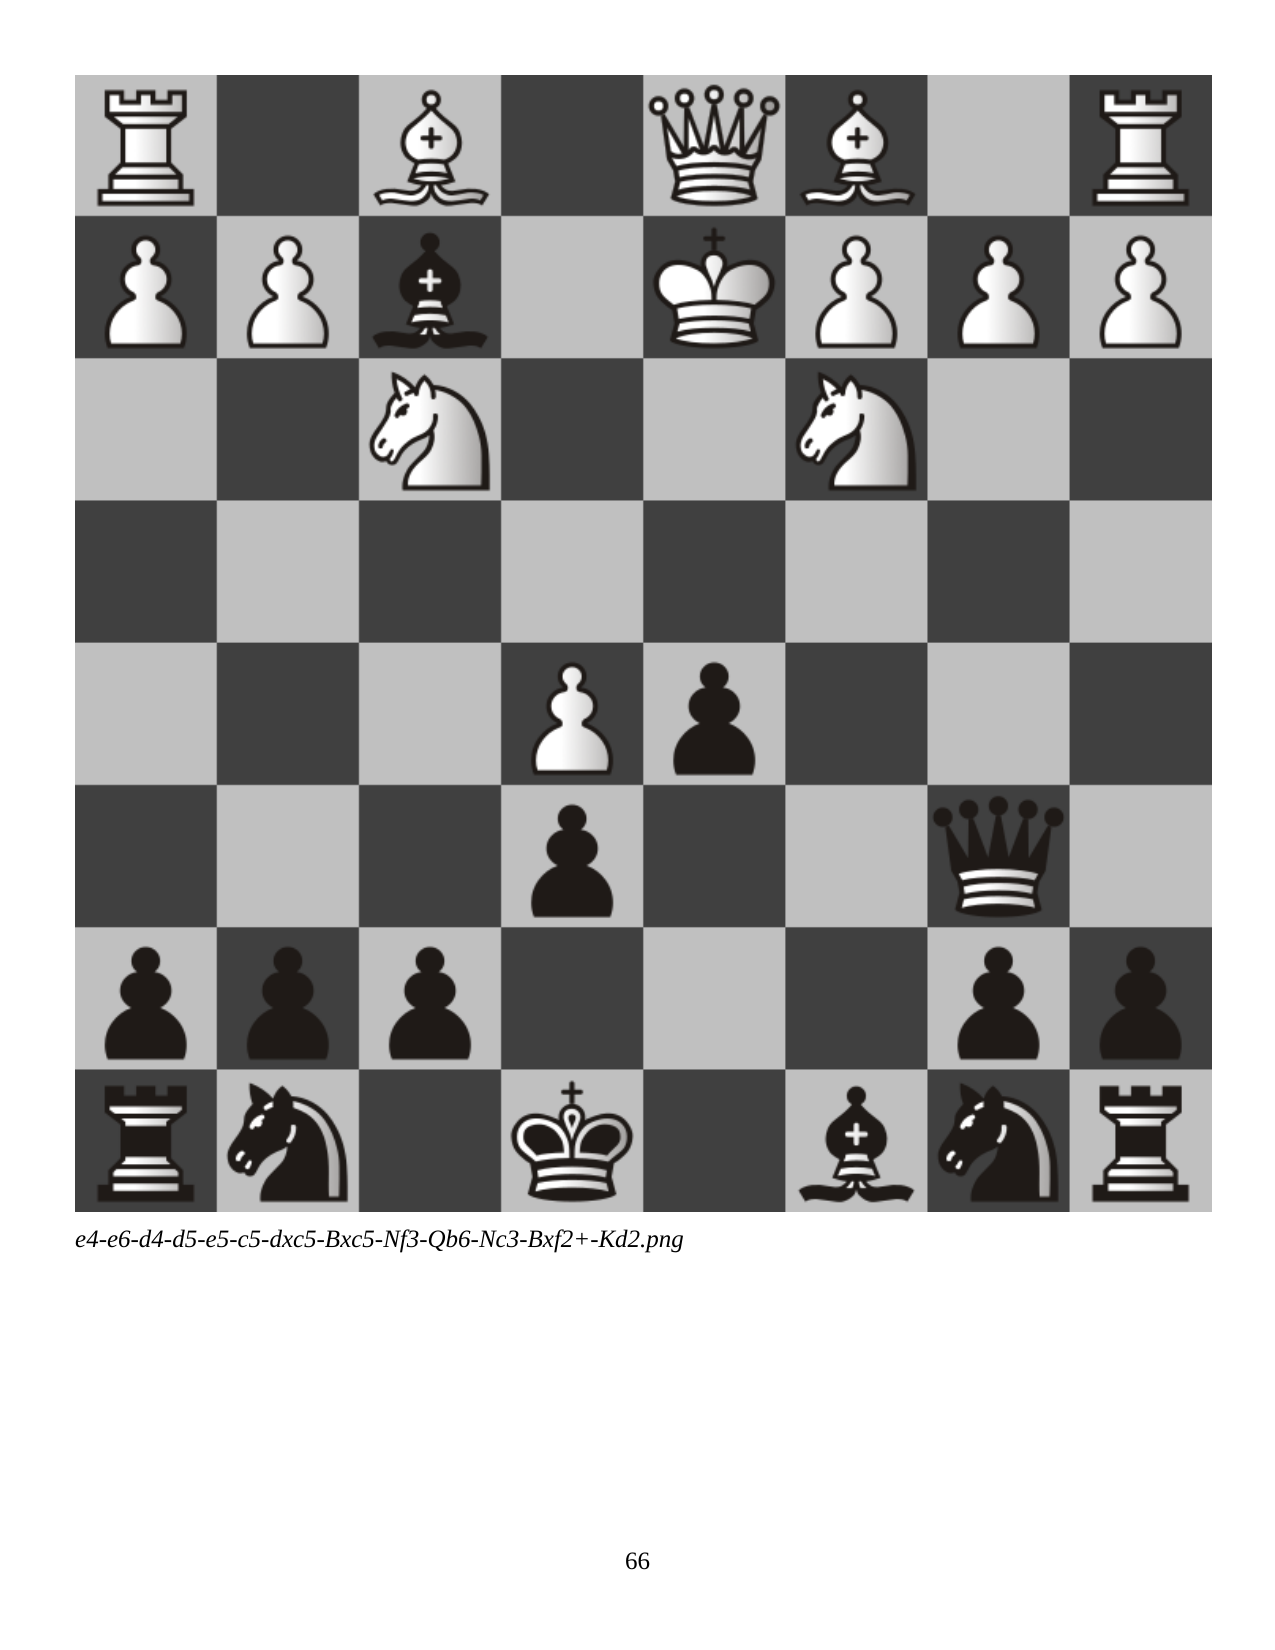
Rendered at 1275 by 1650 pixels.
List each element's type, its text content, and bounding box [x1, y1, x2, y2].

text e4-e6-d4-d5-e5-c5-dxc5-Bxc5-Nf3-Qb6-Nc3-Bxf2+-Kd2.png [75, 1224, 1200, 1253]
picture [75, 75, 1212, 1212]
